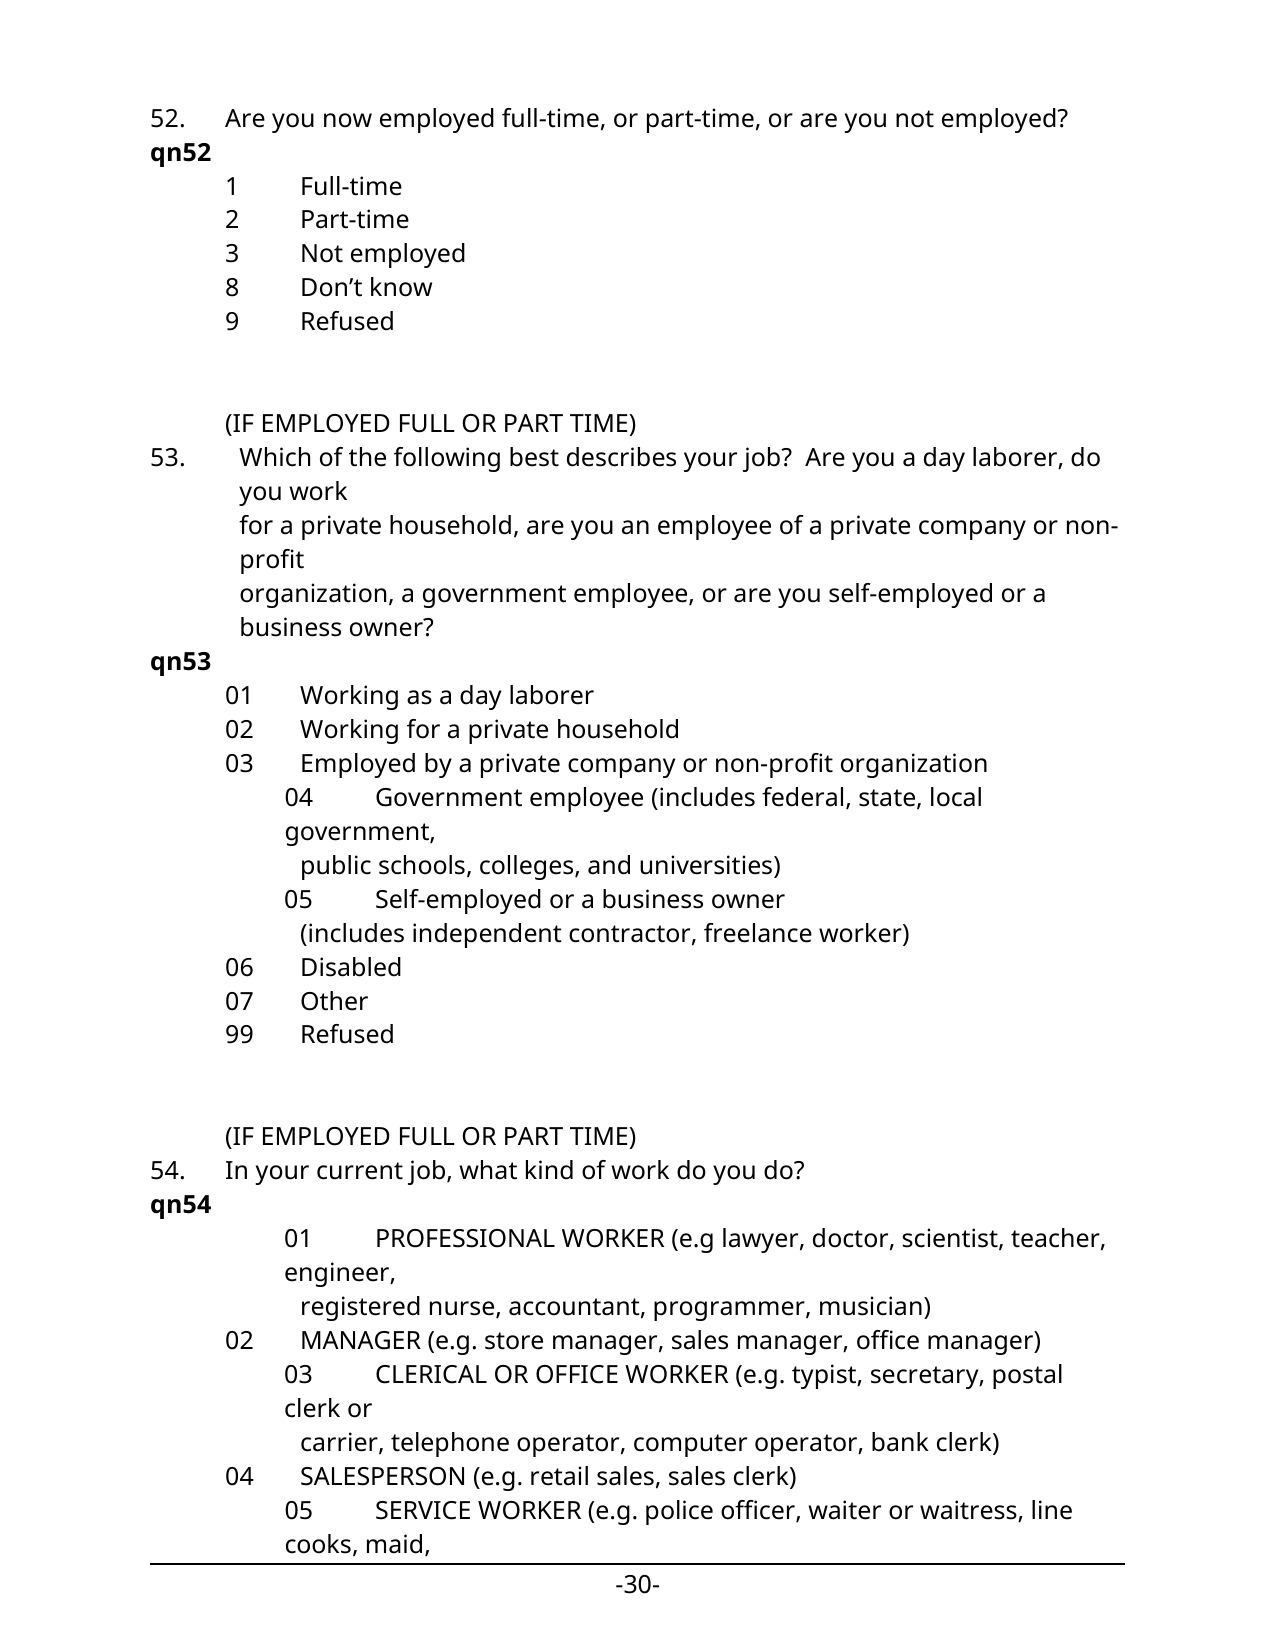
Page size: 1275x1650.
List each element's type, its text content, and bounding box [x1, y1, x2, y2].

text 07 Other [150, 983, 1125, 1017]
text 54. In your current job, what kind of work do you do? [150, 1153, 1125, 1187]
text carrier, telephone operator, computer operator, bank clerk) [150, 1425, 1125, 1459]
text 05 SERVICE WORKER (e.g. police officer, waiter or waitress, line cooks, maid, [150, 1493, 1125, 1561]
text organization, a government employee, or are you self-employed or a business owner? [150, 576, 1125, 644]
text 03 CLERICAL OR OFFICE WORKER (e.g. typist, secretary, postal clerk or [150, 1357, 1125, 1425]
text 01 PROFESSIONAL WORKER (e.g lawyer, doctor, scientist, teacher, engineer, [150, 1221, 1125, 1289]
text registered nurse, accountant, programmer, musician) [150, 1289, 1125, 1323]
text for a private household, are you an employee of a private company or non-profit [150, 508, 1125, 576]
text 9 Refused [150, 304, 1125, 338]
text 02 MANAGER (e.g. store manager, sales manager, office manager) [150, 1323, 1125, 1357]
text 99 Refused [150, 1017, 1125, 1051]
text 3 Not employed [150, 236, 1125, 270]
text (includes independent contractor, freelance worker) [150, 916, 1125, 949]
text 04 Government employee (includes federal, state, local government, [150, 780, 1125, 848]
text 05 Self-employed or a business owner [150, 882, 1125, 916]
text qn54 [150, 1187, 1125, 1221]
text qn53 [150, 644, 1125, 678]
text (IF EMPLOYED FULL OR PART TIME) [150, 406, 1125, 440]
text 03 Employed by a private company or non-profit organization [150, 746, 1125, 780]
text 52. Are you now employed full-time, or part-time, or are you not employed? [150, 101, 1125, 134]
text 8 Don’t know [150, 270, 1125, 304]
text 53. Which of the following best describes your job? Are you a day laborer, do you work [150, 440, 1125, 508]
text 2 Part-time [150, 202, 1125, 236]
text 04 SALESPERSON (e.g. retail sales, sales clerk) [150, 1459, 1125, 1493]
text public schools, colleges, and universities) [150, 848, 1125, 882]
text 06 Disabled [150, 949, 1125, 983]
text 01 Working as a day laborer [150, 678, 1125, 712]
text (IF EMPLOYED FULL OR PART TIME) [150, 1119, 1125, 1153]
text 02 Working for a private household [150, 712, 1125, 746]
text 1 Full-time [150, 168, 1125, 202]
text qn52 [150, 134, 1125, 168]
